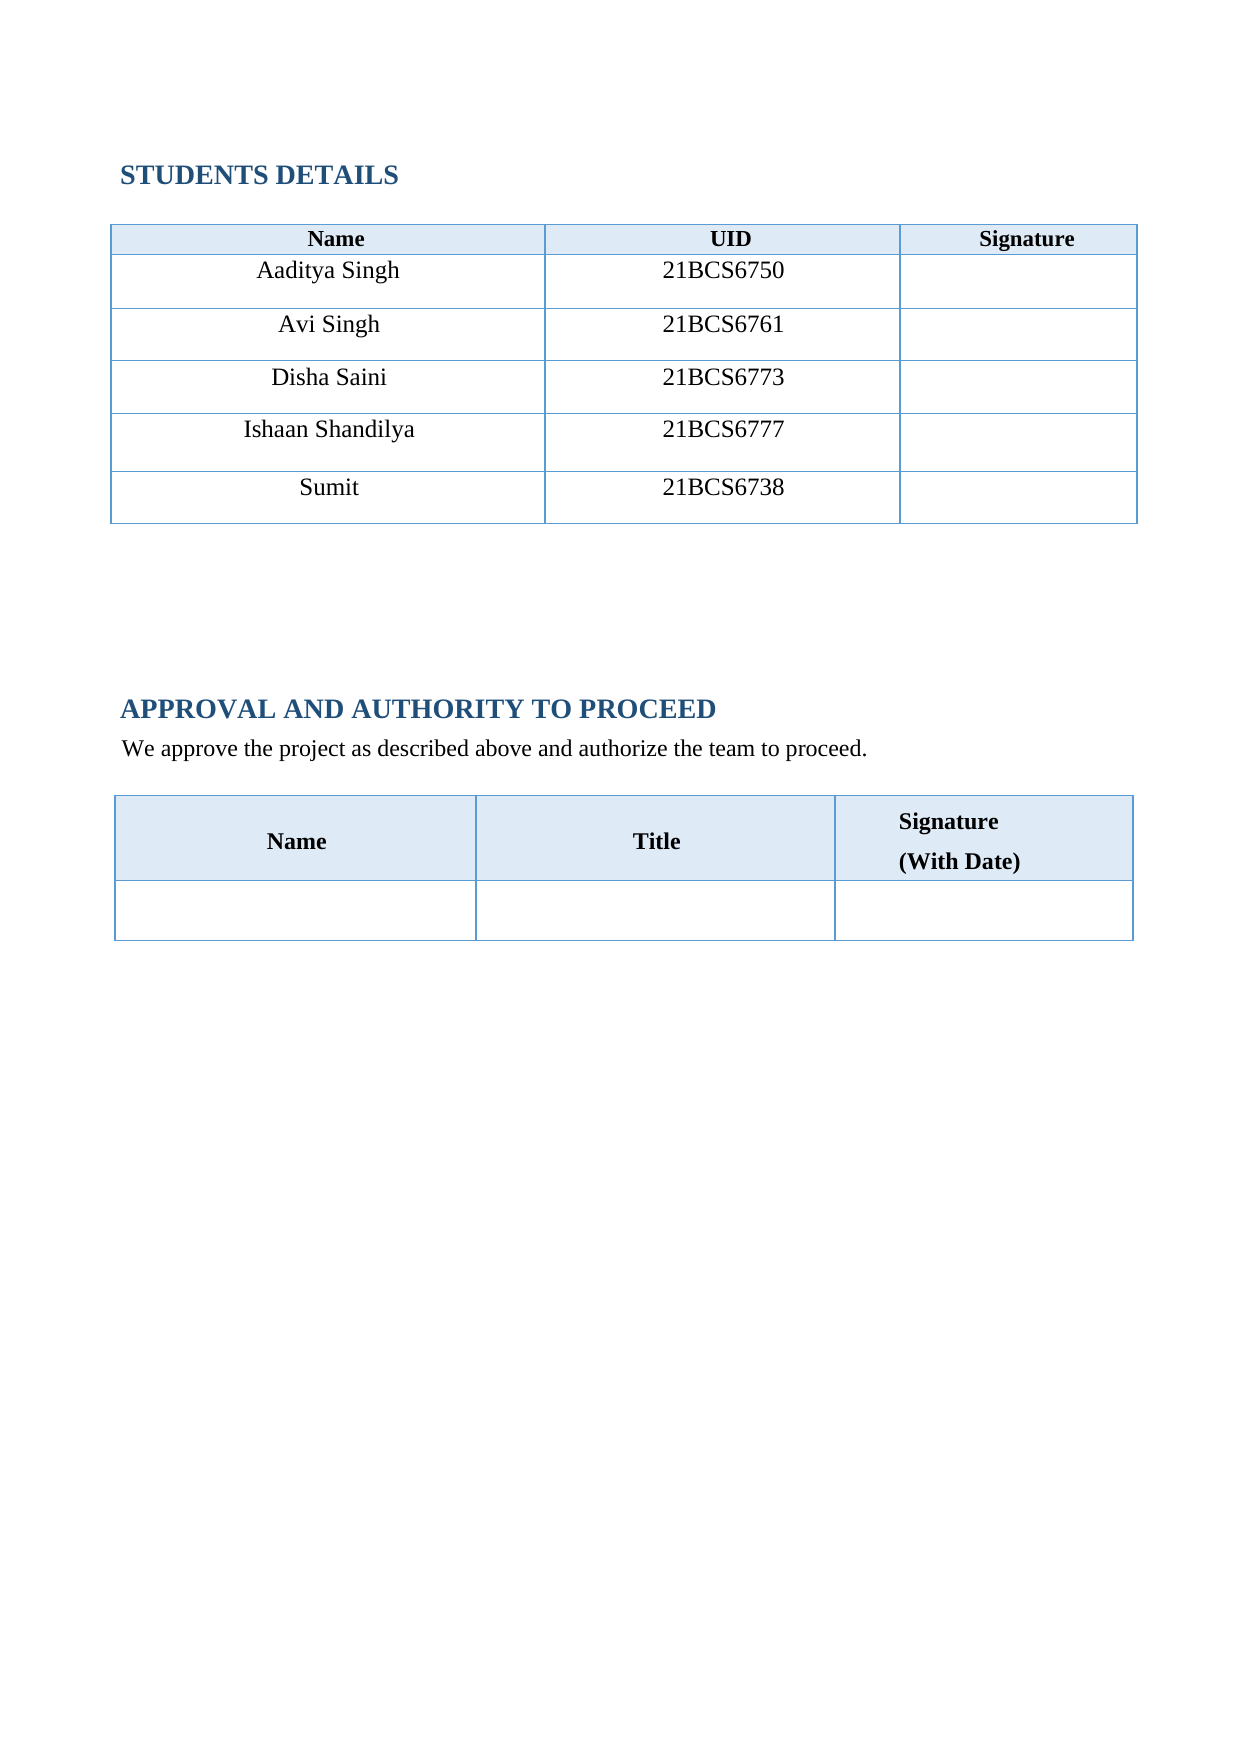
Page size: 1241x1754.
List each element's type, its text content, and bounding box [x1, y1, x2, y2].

table_cell [836, 881, 1132, 940]
table_cell Ishaan Shandilya [112, 414, 544, 471]
text We approve the project as described above and authorize the team to proceed. [121, 734, 1127, 761]
table_header Name [116, 796, 475, 880]
table_header Name [112, 225, 544, 254]
table_cell 21BCS6761 [546, 309, 899, 360]
table_cell 21BCS6750 [546, 255, 899, 308]
text APPROVAL AND AUTHORITY TO PROCEED [120, 692, 1127, 724]
table_cell Aaditya Singh [112, 255, 544, 308]
table_cell [116, 881, 475, 940]
table_cell Disha Saini [112, 361, 544, 413]
table_cell 21BCS6773 [546, 361, 899, 413]
table_cell [901, 414, 1136, 471]
table_header Title [477, 796, 834, 880]
table_cell Sumit [112, 472, 544, 523]
table_cell 21BCS6738 [546, 472, 899, 523]
table_header UID [546, 225, 899, 254]
table_cell [901, 361, 1136, 413]
table_cell Avi Singh [112, 309, 544, 360]
table_cell [477, 881, 834, 940]
table_cell 21BCS6777 [546, 414, 899, 471]
table_header Signature (With Date) [836, 796, 1132, 880]
table_cell [901, 472, 1136, 523]
table_cell [901, 255, 1136, 308]
table_cell [901, 309, 1136, 360]
text STUDENTS DETAILS [120, 158, 1127, 222]
table_header Signature [901, 225, 1136, 254]
